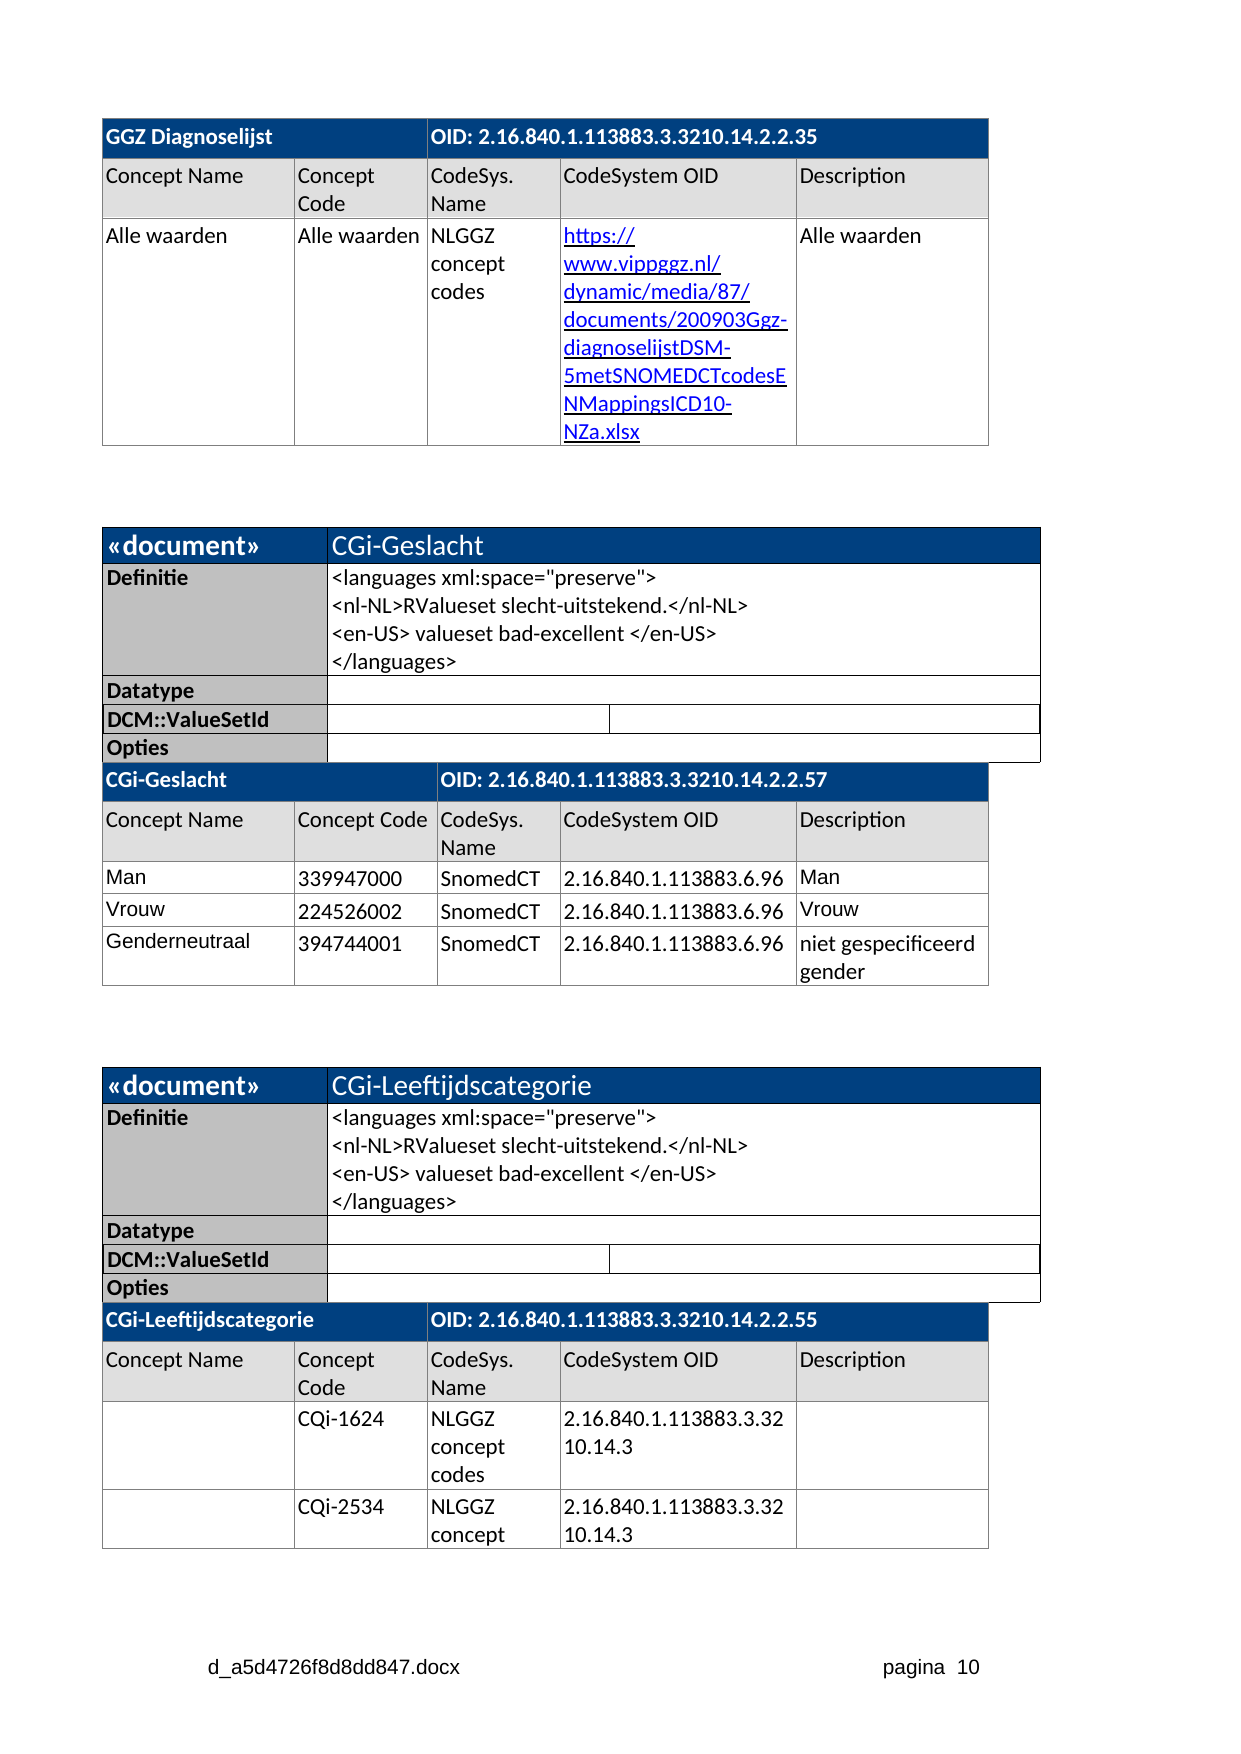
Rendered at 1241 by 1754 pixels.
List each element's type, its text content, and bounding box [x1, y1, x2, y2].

table_cell Description [797, 1342, 988, 1401]
table_cell Genderneutraal [103, 927, 294, 985]
table_cell Alle waarden [797, 219, 988, 445]
table_cell CodeSystem OID [561, 802, 796, 861]
table_cell CodeSystem OID [561, 159, 796, 217]
table_cell 394744001 [295, 927, 437, 985]
table_cell [103, 1490, 294, 1548]
table_cell Vrouw [797, 894, 988, 926]
table_cell NLGGZ concept codes [428, 219, 560, 445]
table_cell Datatype [103, 676, 327, 704]
table_cell <languages xml:space="preserve"> <nl-NL>RValueset slecht-uitstekend.</nl-NL> <en-US> valueset bad-excellent </en-US> </languages> [328, 1104, 1040, 1215]
table_cell [328, 676, 1040, 704]
table_cell niet gespecificeerd gender [797, 927, 988, 985]
table_cell SnomedCT [438, 862, 560, 893]
table_cell CGi-Leeftijdscategorie [103, 1303, 427, 1341]
table_cell Description [797, 159, 988, 217]
table_cell Man [797, 862, 988, 893]
table_cell SnomedCT [438, 927, 560, 985]
table_cell 2.16.840.1.113883.6.96 [561, 894, 796, 926]
table_cell <languages xml:space="preserve"> <nl-NL>RValueset slecht-uitstekend.</nl-NL> <en-US> valueset bad-excellent </en-US> </languages> [328, 564, 1040, 675]
table_cell NLGGZ concept codes [428, 1490, 560, 1548]
table_cell 339947000 [295, 862, 437, 893]
table_cell Man [103, 862, 294, 893]
table_cell [328, 1216, 1040, 1244]
table_cell 2.16.840.1.113883.6.96 [561, 927, 796, 985]
table_cell [797, 1490, 988, 1548]
table_cell Concept Code [295, 802, 437, 861]
table_cell CodeSystem OID [561, 1342, 796, 1401]
table_cell NLGGZ concept codes [428, 1402, 560, 1488]
table_cell CodeSys. Name [438, 802, 560, 861]
table_cell Alle waarden [103, 219, 294, 445]
table_cell Opties [103, 734, 327, 762]
table_cell Concept Name [103, 802, 294, 861]
table_cell Description [797, 802, 988, 861]
table_cell [328, 734, 1040, 762]
table_header «document» [103, 528, 327, 563]
table_cell [328, 1245, 609, 1273]
table_header «document» [103, 1068, 327, 1103]
table_cell 2.16.840.1.113883.3.3210.14.3 [561, 1402, 796, 1488]
table_cell CodeSys. Name [428, 159, 560, 217]
table_cell Definitie [103, 564, 327, 675]
table_cell GGZ Diagnoselijst [103, 119, 427, 158]
table_cell Opties [103, 1274, 327, 1302]
table_cell [610, 705, 1039, 733]
table_cell CGi-Geslacht [103, 763, 437, 801]
table_cell SnomedCT [438, 894, 560, 926]
table_cell [103, 1402, 294, 1488]
table_header CGi-Geslacht [328, 528, 1040, 563]
table_cell OID: 2.16.840.1.113883.3.3210.14.2.2.57 [438, 763, 988, 801]
table_cell [610, 1245, 1039, 1273]
table_cell Concept Code [295, 159, 427, 217]
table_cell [561, 1490, 796, 1548]
table_header CGi-Leeftijdscategorie [328, 1068, 1040, 1103]
table_cell CodeSys. Name [428, 1342, 560, 1401]
table_cell Concept Code [295, 1342, 427, 1401]
table_cell 2.16.840.1.113883.6.96 [561, 862, 796, 893]
table_cell Datatype [103, 1216, 327, 1244]
table_cell Definitie [103, 1104, 327, 1215]
table_cell Concept Name [103, 159, 294, 217]
table_cell OID: 2.16.840.1.113883.3.3210.14.2.2.35 [428, 119, 988, 158]
table_cell https://www.vippggz.nl/dynamic/media/87/documents/200903Ggz-diagnoselijstDSM-5metSNOMEDCTcodesENMappingsICD10-NZa.xlsx [561, 219, 796, 445]
table_cell CQi-2534 [295, 1490, 427, 1548]
table_cell 224526002 [295, 894, 437, 926]
table_cell OID: 2.16.840.1.113883.3.3210.14.2.2.55 [428, 1303, 988, 1341]
table_cell CQi-1624 [295, 1402, 427, 1488]
table_cell Vrouw [103, 894, 294, 926]
table_cell Alle waarden [295, 219, 427, 445]
table_cell [328, 705, 609, 733]
table_cell [797, 1402, 988, 1488]
table_cell Concept Name [103, 1342, 294, 1401]
table_cell [328, 1274, 1040, 1302]
